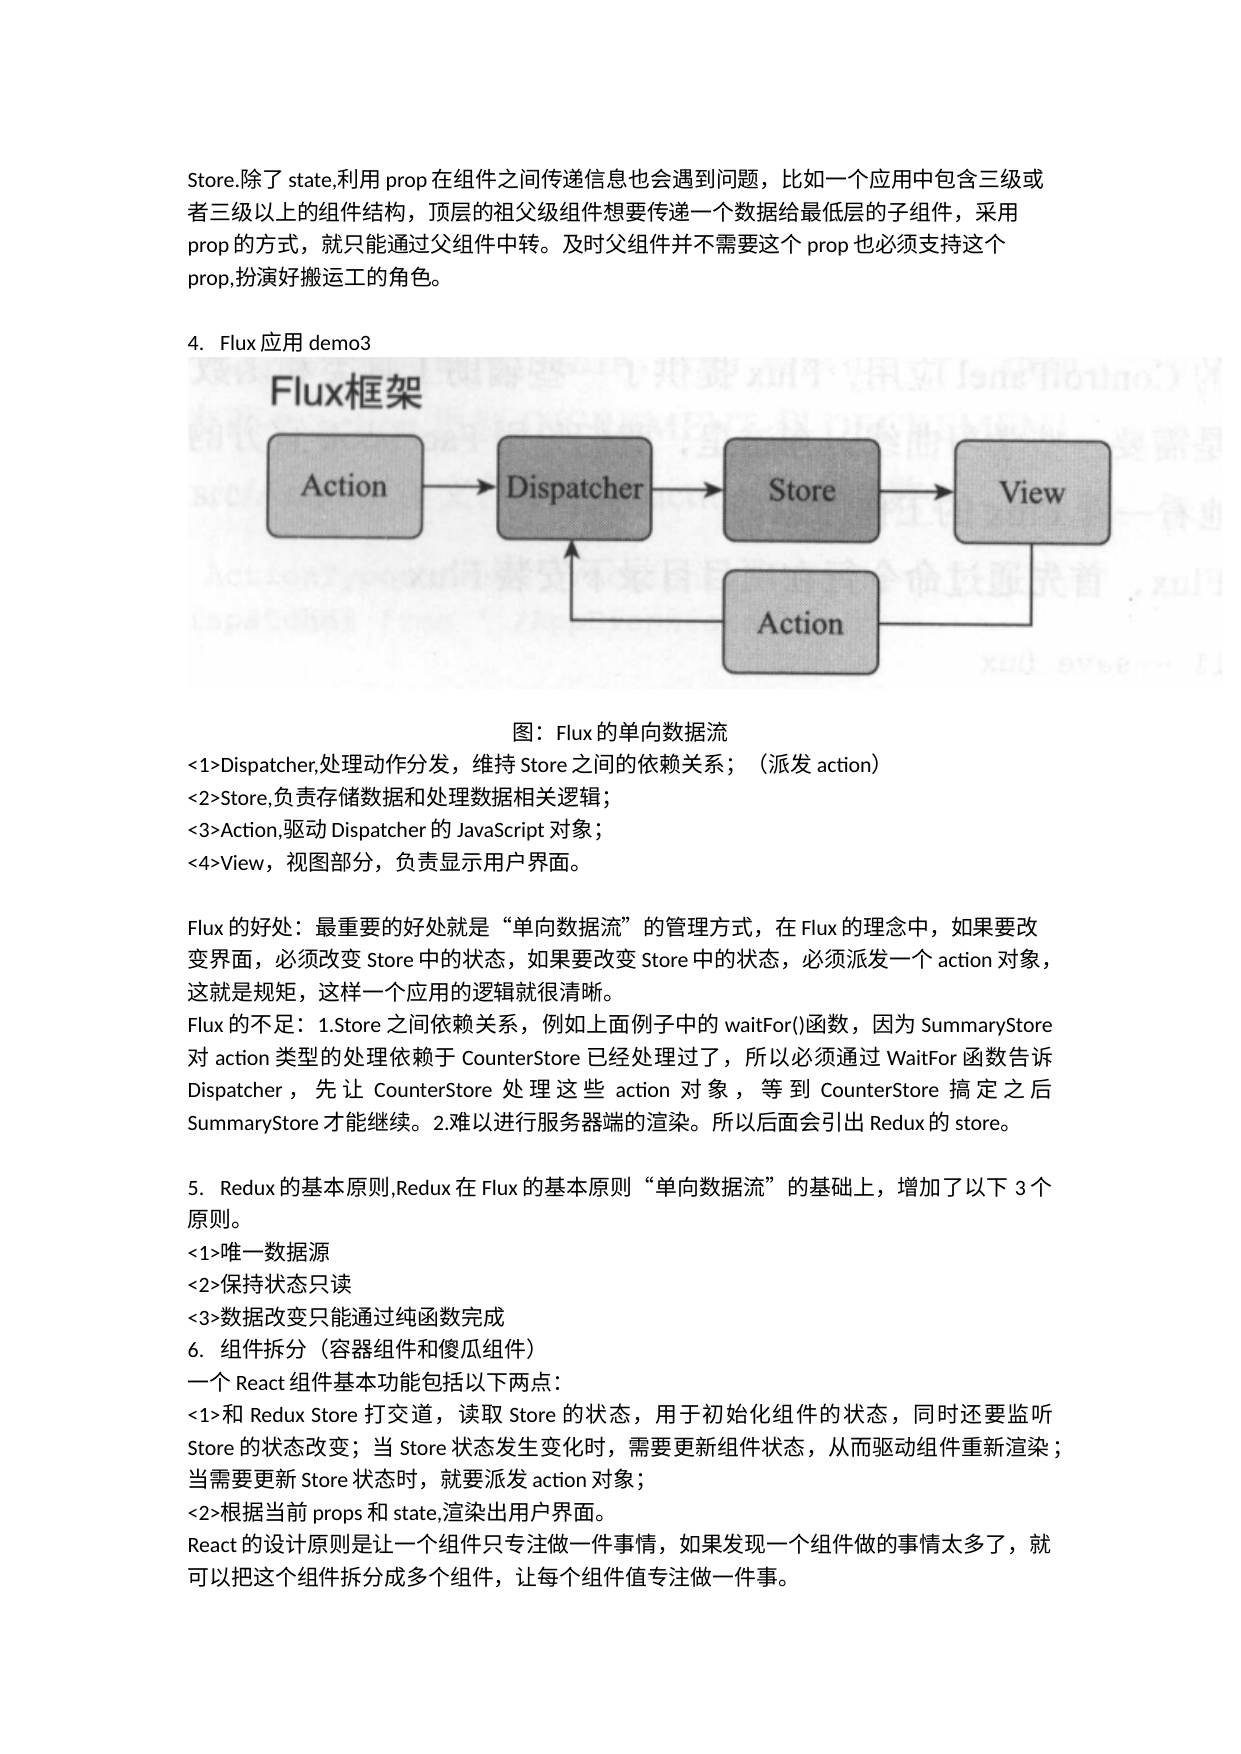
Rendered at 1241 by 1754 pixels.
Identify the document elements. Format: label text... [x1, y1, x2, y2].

list Flux的好处：最重要的好处就是“单向数据流”的管理方式，在Flux的理念中，如果要改变界面，必须改变Store中的状态，如果要改变Store中的状态，必须派发一个action对象，这就是规矩，这样一个应用的逻辑就很清晰。 [187, 909, 1053, 1007]
list <1>唯一数据源 [187, 1234, 1053, 1267]
list <2>根据当前props和state,渲染出用户界面。 [187, 1494, 1053, 1527]
list 图：Flux的单向数据流 [187, 714, 1053, 747]
list 一个React组件基本功能包括以下两点： [187, 1364, 1053, 1397]
list <3>Action,驱动Dispatcher的JavaScript对象； [187, 812, 1053, 844]
list <1>Dispatcher,处理动作分发，维持Store之间的依赖关系；（派发action） [187, 747, 1053, 779]
list Flux应用demo3 [187, 324, 1053, 357]
list <3>数据改变只能通过纯函数完成 [187, 1299, 1053, 1332]
picture [187, 357, 1222, 689]
list <4>View，视图部分，负责显示用户界面。 [187, 844, 1053, 877]
list React的设计原则是让一个组件只专注做一件事情，如果发现一个组件做的事情太多了，就可以把这个组件拆分成多个组件，让每个组件值专注做一件事。 [187, 1527, 1053, 1592]
list <2>Store,负责存储数据和处理数据相关逻辑； [187, 779, 1053, 812]
list Flux的不足：1.Store之间依赖关系，例如上面例子中的waitFor()函数，因为SummaryStore对action类型的处理依赖于CounterStore已经处理过了，所以必须通过WaitFor函数告诉Dispatcher，先让CounterStore处理这些action对象，等到CounterStore搞定之后SummaryStore才能继续。2.难以进行服务器端的渲染。所以后面会引出Redux的store。 [187, 1007, 1053, 1137]
list Redux的基本原则,Redux在Flux的基本原则“单向数据流”的基础上，增加了以下3个原则。 [187, 1169, 1053, 1234]
list 组件拆分（容器组件和傻瓜组件） [187, 1332, 1053, 1364]
list <2>保持状态只读 [187, 1267, 1053, 1299]
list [187, 162, 1053, 292]
list <1>和Redux Store打交道，读取Store的状态，用于初始化组件的状态，同时还要监听Store的状态改变；当Store状态发生变化时，需要更新组件状态，从而驱动组件重新渲染；当需要更新Store状态时，就要派发action对象； [187, 1397, 1053, 1494]
